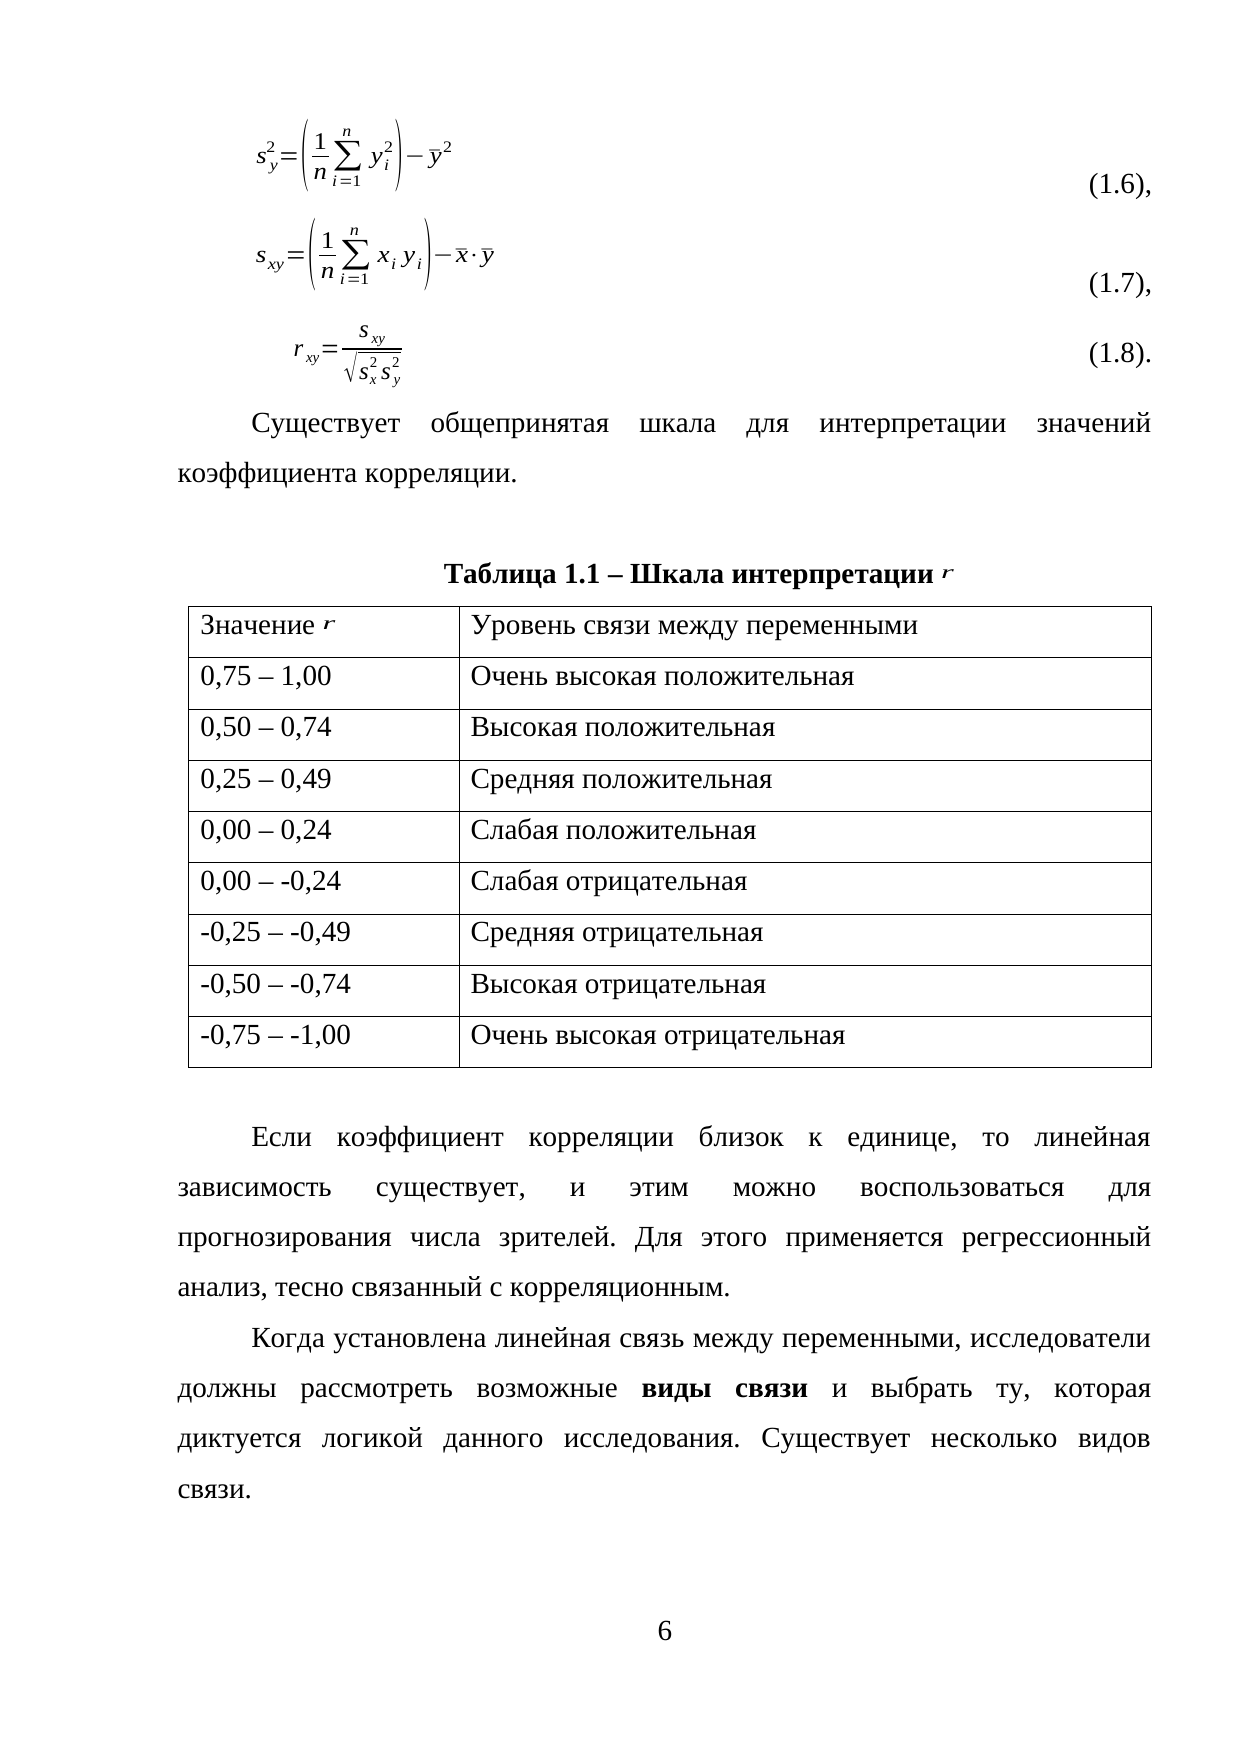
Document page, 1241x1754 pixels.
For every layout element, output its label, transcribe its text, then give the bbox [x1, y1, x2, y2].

table_cell 0,00 – -0,24 [189, 863, 459, 913]
table_cell -0,75 – -1,00 [189, 1017, 459, 1067]
table_cell 0,00 – 0,24 [189, 812, 459, 862]
table_cell Очень высокая положительная [460, 658, 1151, 708]
table_cell Высокая положительная [460, 710, 1151, 760]
text (1.7), [177, 217, 1152, 299]
table_cell -0,50 – -0,74 [189, 966, 459, 1016]
text (1.6), [177, 118, 1152, 200]
table_cell 0,75 – 1,00 [189, 658, 459, 708]
table_cell -0,25 – -0,49 [189, 915, 459, 965]
text Если коэффициент корреляции близок к единице, то линейная зависимость существует, и этим можно воспользоваться для прогнозирования числа зрителей. Для этого применяется регрессионный анализ, тесно связанный с корреляционным. [177, 1119, 1152, 1303]
table_cell Слабая положительная [460, 812, 1151, 862]
text Существует общепринятая шкала для интерпретации значений коэффициента корреляции. [177, 405, 1152, 489]
table_header Значение [189, 607, 459, 657]
table_cell Очень высокая отрицательная [460, 1017, 1151, 1067]
table_cell 0,50 – 0,74 [189, 710, 459, 760]
table_cell Средняя отрицательная [460, 915, 1151, 965]
text Таблица 1.1 – Шкала интерпретации [177, 556, 1152, 589]
table_cell Высокая отрицательная [460, 966, 1151, 1016]
table_cell 0,25 – 0,49 [189, 761, 459, 811]
table_cell Слабая отрицательная [460, 863, 1151, 913]
text (1.8). [177, 315, 1152, 388]
table_header Уровень связи между переменными [460, 607, 1151, 657]
table_cell Средняя положительная [460, 761, 1151, 811]
text Когда установлена линейная связь между переменными, исследователи должны рассмотреть возможные виды связи и выбрать ту, которая диктуется логикой данного исследования. Существует несколько видов связи. [177, 1320, 1152, 1504]
